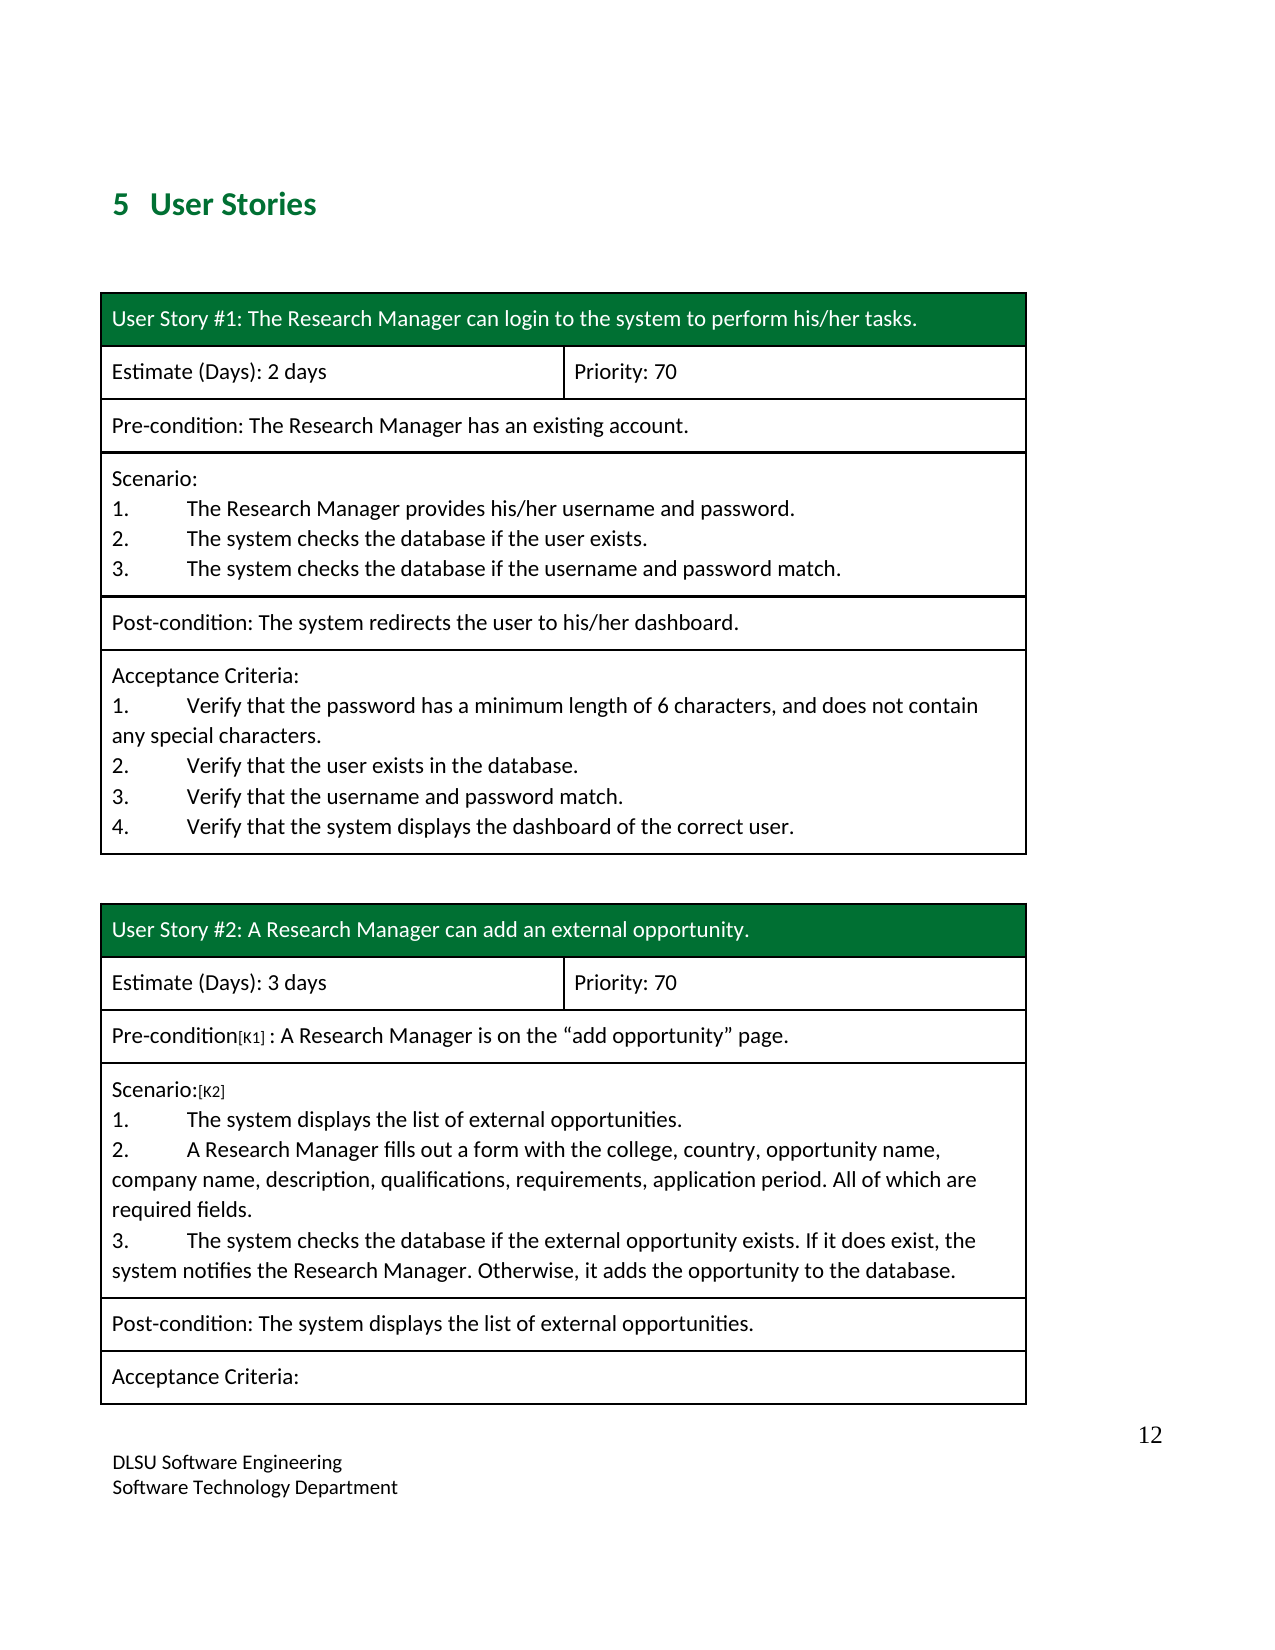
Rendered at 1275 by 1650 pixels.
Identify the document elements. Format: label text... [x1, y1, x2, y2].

table_cell Estimate (Days): 2 days [102, 347, 563, 398]
table_cell Priority: 70 [565, 958, 1025, 1009]
table_cell Priority: 70 [565, 347, 1025, 398]
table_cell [102, 1352, 1025, 1403]
table_cell Post-condition: The system displays the list of external opportunities. [102, 1299, 1025, 1350]
table_cell Scenario:[K2] 1. The system displays the list of external opportunities. 2. A Research Manager fills out a form with the college, country, opportunity name, company name, description, qualifications, requirements, application period. All of which are required fields. 3. The system checks the database if the external opportunity exists. If it does exist, the system notifies the Research Manager. Otherwise, it adds the opportunity to the database. [102, 1064, 1025, 1297]
table_cell Acceptance Criteria: 1. Verify that the password has a minimum length of 6 characters, and does not contain any special characters. 2. Verify that the user exists in the database. 3. Verify that the username and password match. 4. Verify that the system displays the dashboard of the correct user. [102, 651, 1025, 853]
list User Stories [112, 183, 1162, 224]
table_header User Story #1: The Research Manager can login to the system to perform his/her tasks. [102, 294, 1025, 345]
table_cell Post-condition: The system redirects the user to his/her dashboard. [102, 598, 1025, 648]
table_cell Pre-condition: The Research Manager has an existing account. [102, 400, 1025, 451]
table_cell Pre-condition[K1] : A Research Manager is on the “add opportunity” page. [102, 1011, 1025, 1062]
table_header User Story #2: A Research Manager can add an external opportunity. [102, 905, 1025, 956]
table_cell Estimate (Days): 3 days [102, 958, 563, 1009]
table_cell Scenario: 1. The Research Manager provides his/her username and password. 2. The system checks the database if the user exists. 3. The system checks the database if the username and password match. [102, 454, 1025, 595]
